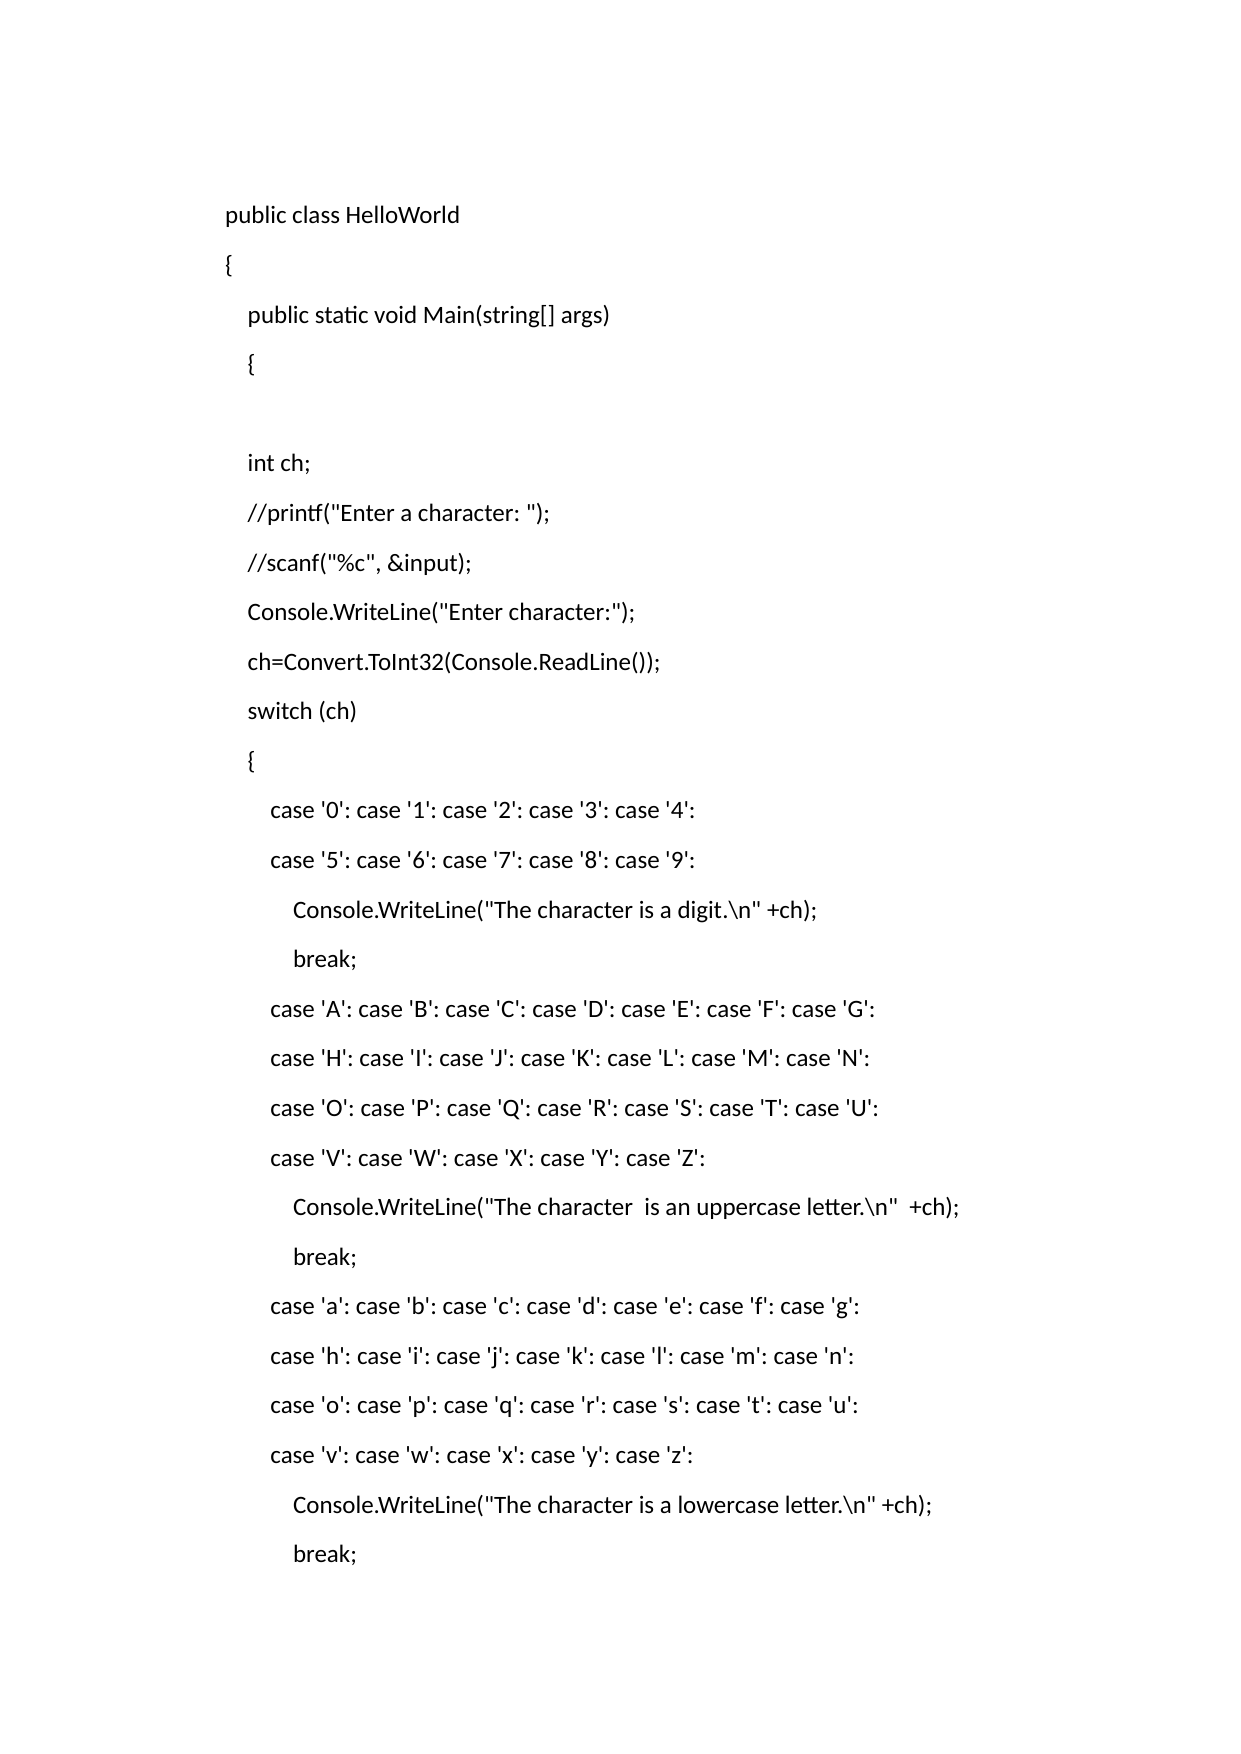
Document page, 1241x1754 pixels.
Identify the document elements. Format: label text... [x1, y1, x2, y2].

text break; [150, 1538, 1090, 1569]
text case 'A': case 'B': case 'C': case 'D': case 'E': case 'F': case 'G': [150, 993, 1090, 1023]
text break; [150, 943, 1090, 974]
text public static void Main(string[] args) [150, 299, 1090, 329]
text { [150, 348, 1090, 379]
text //printf("Enter a character: "); [150, 497, 1090, 528]
text case 'a': case 'b': case 'c': case 'd': case 'e': case 'f': case 'g': [150, 1290, 1090, 1321]
text //scanf("%c", &input); [150, 547, 1090, 577]
text { [150, 249, 1090, 280]
text case 'v': case 'w': case 'x': case 'y': case 'z': [150, 1439, 1090, 1470]
text Console.WriteLine("The character is a lowercase letter.\n" +ch); [150, 1489, 1090, 1519]
text case 'o': case 'p': case 'q': case 'r': case 's': case 't': case 'u': [150, 1389, 1090, 1420]
text Console.WriteLine("The character is an uppercase letter.\n" +ch); [150, 1191, 1090, 1222]
text int ch; [150, 447, 1090, 478]
text case 'O': case 'P': case 'Q': case 'R': case 'S': case 'T': case 'U': [150, 1092, 1090, 1123]
text case 'h': case 'i': case 'j': case 'k': case 'l': case 'm': case 'n': [150, 1340, 1090, 1371]
text case '5': case '6': case '7': case '8': case '9': [150, 844, 1090, 875]
text { [150, 745, 1090, 776]
text case 'V': case 'W': case 'X': case 'Y': case 'Z': [150, 1142, 1090, 1172]
text case '0': case '1': case '2': case '3': case '4': [150, 794, 1090, 825]
text break; [150, 1241, 1090, 1271]
text switch (ch) [150, 695, 1090, 726]
text case 'H': case 'I': case 'J': case 'K': case 'L': case 'M': case 'N': [150, 1042, 1090, 1073]
text ch=Convert.ToInt32(Console.ReadLine()); [150, 646, 1090, 676]
text public class HelloWorld [150, 199, 1090, 230]
text Console.WriteLine("Enter character:"); [150, 596, 1090, 627]
text Console.WriteLine("The character is a digit.\n" +ch); [150, 894, 1090, 924]
